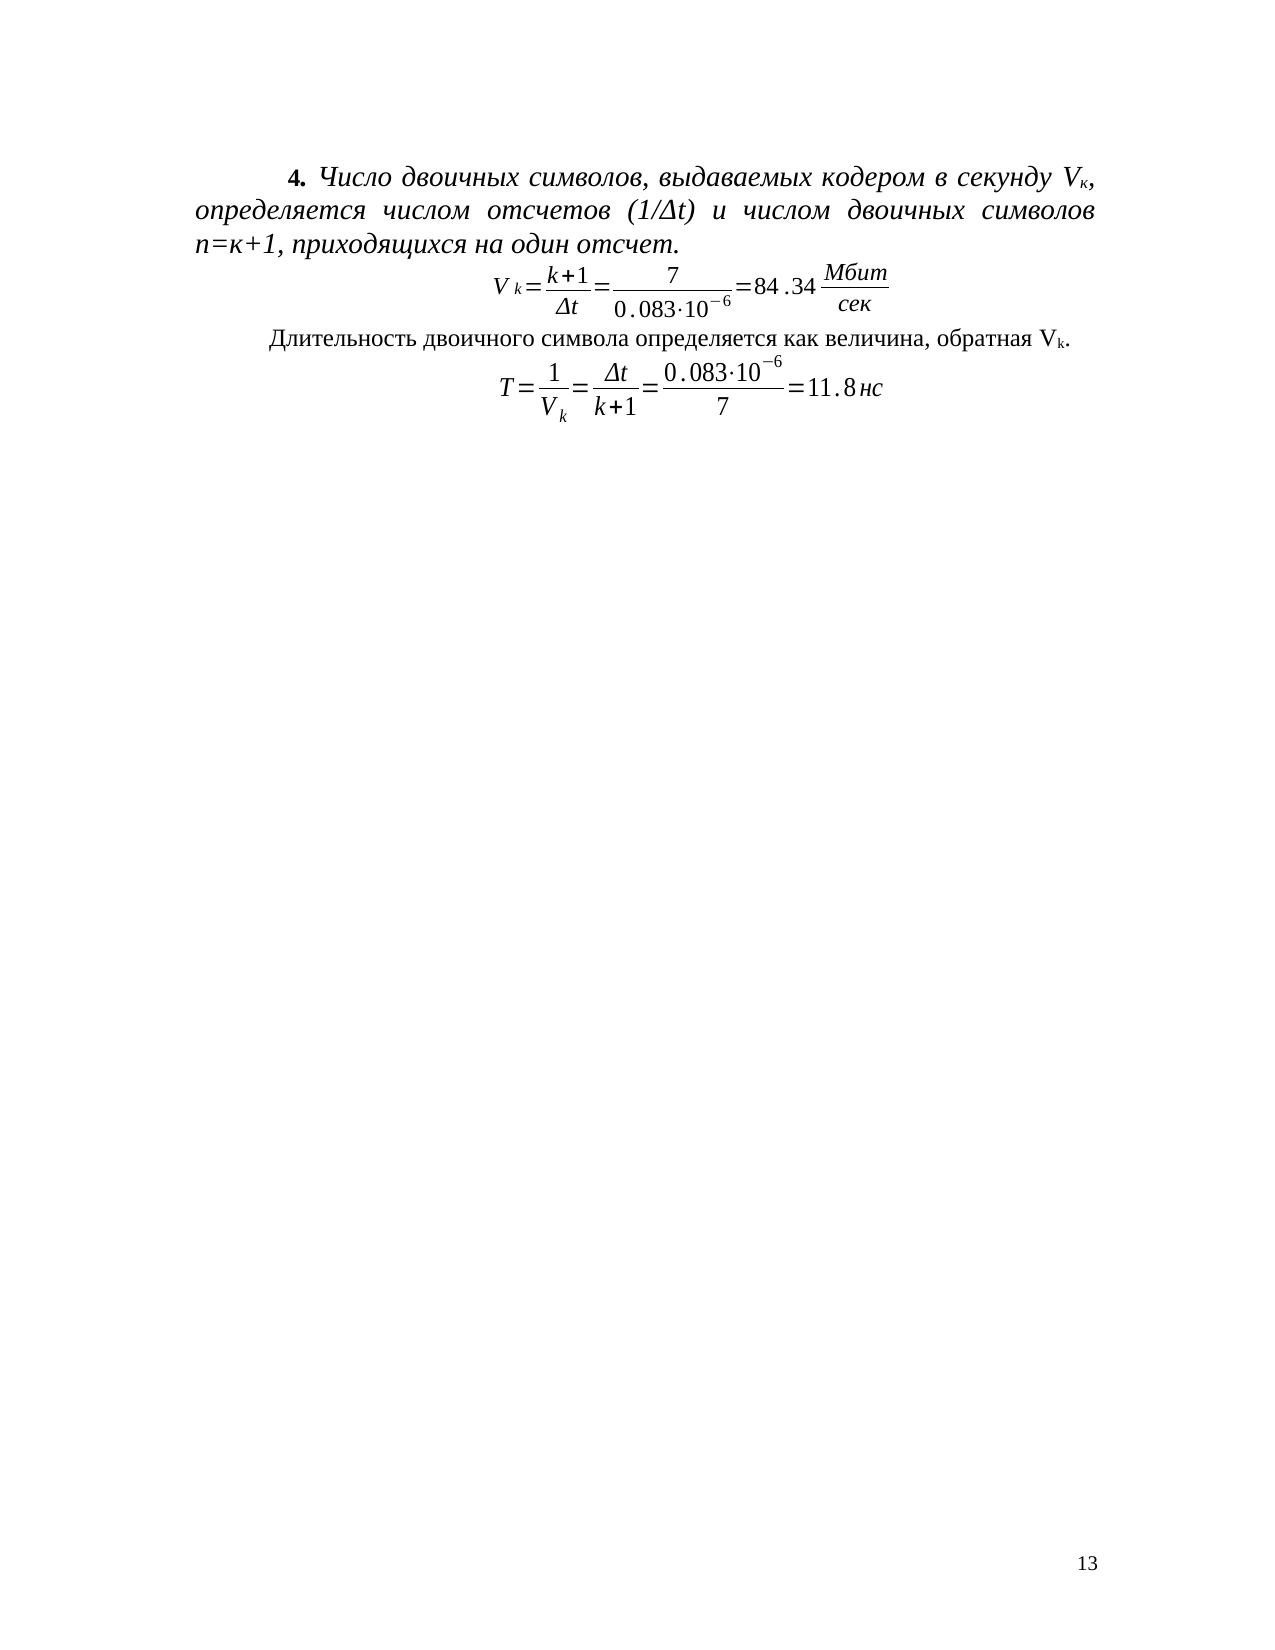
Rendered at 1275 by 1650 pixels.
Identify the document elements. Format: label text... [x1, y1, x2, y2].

text Длительность двоичного символа определяется как величина, обратная Vk. [195, 323, 1098, 352]
text 4. Число двоичных символов, выдаваемых кодером в секунду Vк, определяется числом отсчетов (1/Δt) и числом двоичных символов n=к+1, приходящихся на один отсчет. [195, 150, 1098, 259]
